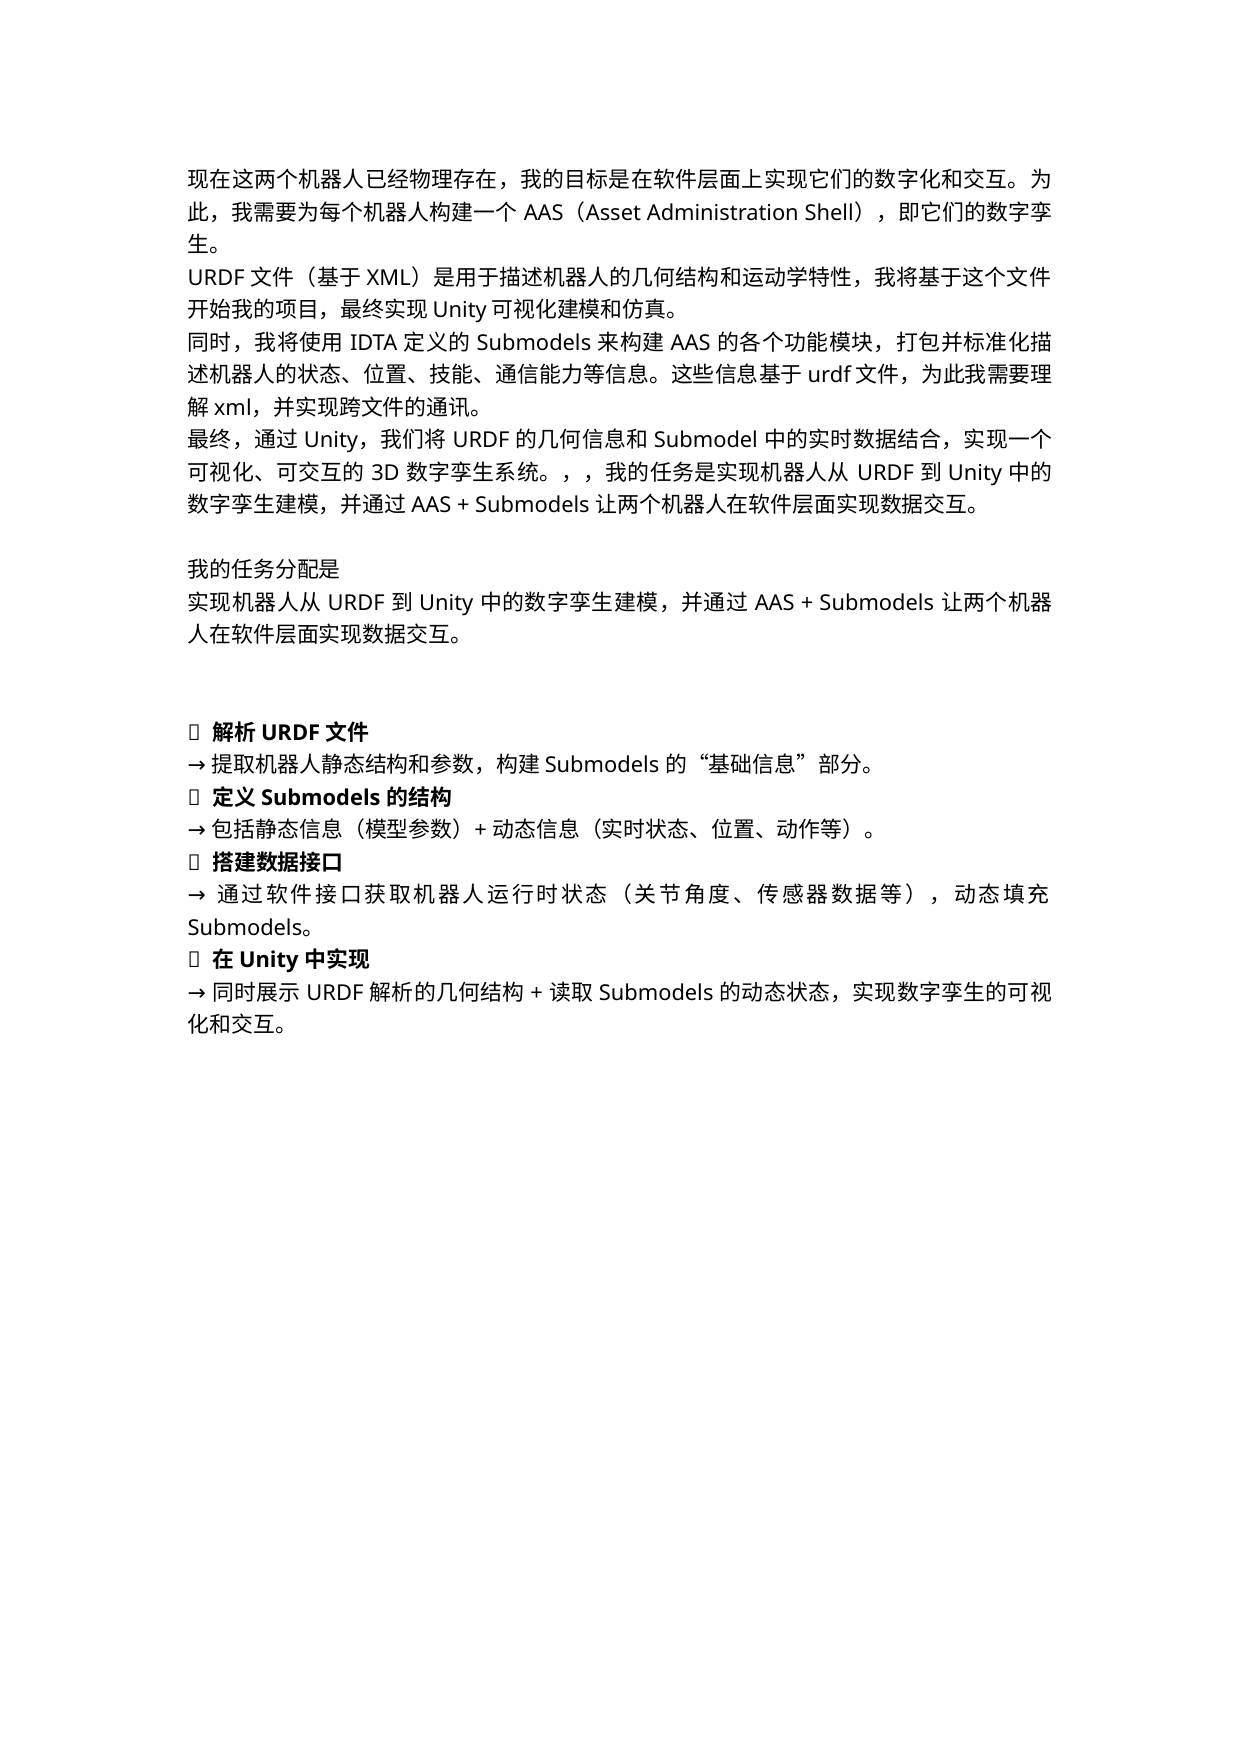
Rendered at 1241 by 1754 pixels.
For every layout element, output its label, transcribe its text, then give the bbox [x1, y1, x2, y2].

text 我的任务分配是 [187, 552, 1053, 584]
text  搭建数据接口 → 通过软件接口获取机器人运行时状态（关节角度、传感器数据等），动态填充 Submodels。 [187, 844, 1053, 942]
text  在 Unity 中实现 → 同时展示 URDF 解析的几何结构 + 读取 Submodels 的动态状态，实现数字孪生的可视化和交互。 [187, 942, 1053, 1039]
text URDF 文件（基于 XML）是用于描述机器人的几何结构和运动学特性，我将基于这个文件开始我的项目，最终实现Unity可视化建模和仿真。 [187, 259, 1053, 324]
text 同时，我将使用 IDTA 定义的 Submodels 来构建 AAS 的各个功能模块，打包并标准化描述机器人的状态、位置、技能、通信能力等信息。这些信息基于urdf文件，为此我需要理解xml，并实现跨文件的通讯。 [187, 324, 1053, 422]
text 最终，通过 Unity，我们将 URDF 的几何信息和 Submodel 中的实时数据结合，实现一个可视化、可交互的 3D 数字孪生系统。，，我的任务是实现机器人从 URDF 到 Unity 中的数字孪生建模，并通过 AAS + Submodels 让两个机器人在软件层面实现数据交互。 [187, 422, 1053, 519]
text  解析 URDF 文件 → 提取机器人静态结构和参数，构建 Submodels 的“基础信息”部分。 [187, 714, 1053, 779]
text 现在这两个机器人已经物理存在，我的目标是在软件层面上实现它们的数字化和交互。为此，我需要为每个机器人构建一个 AAS（Asset Administration Shell），即它们的数字孪生。 [187, 162, 1053, 259]
text  定义 Submodels 的结构 → 包括静态信息（模型参数）+ 动态信息（实时状态、位置、动作等）。 [187, 779, 1053, 844]
text 实现机器人从 URDF 到 Unity 中的数字孪生建模，并通过 AAS + Submodels 让两个机器人在软件层面实现数据交互。 [187, 584, 1053, 649]
